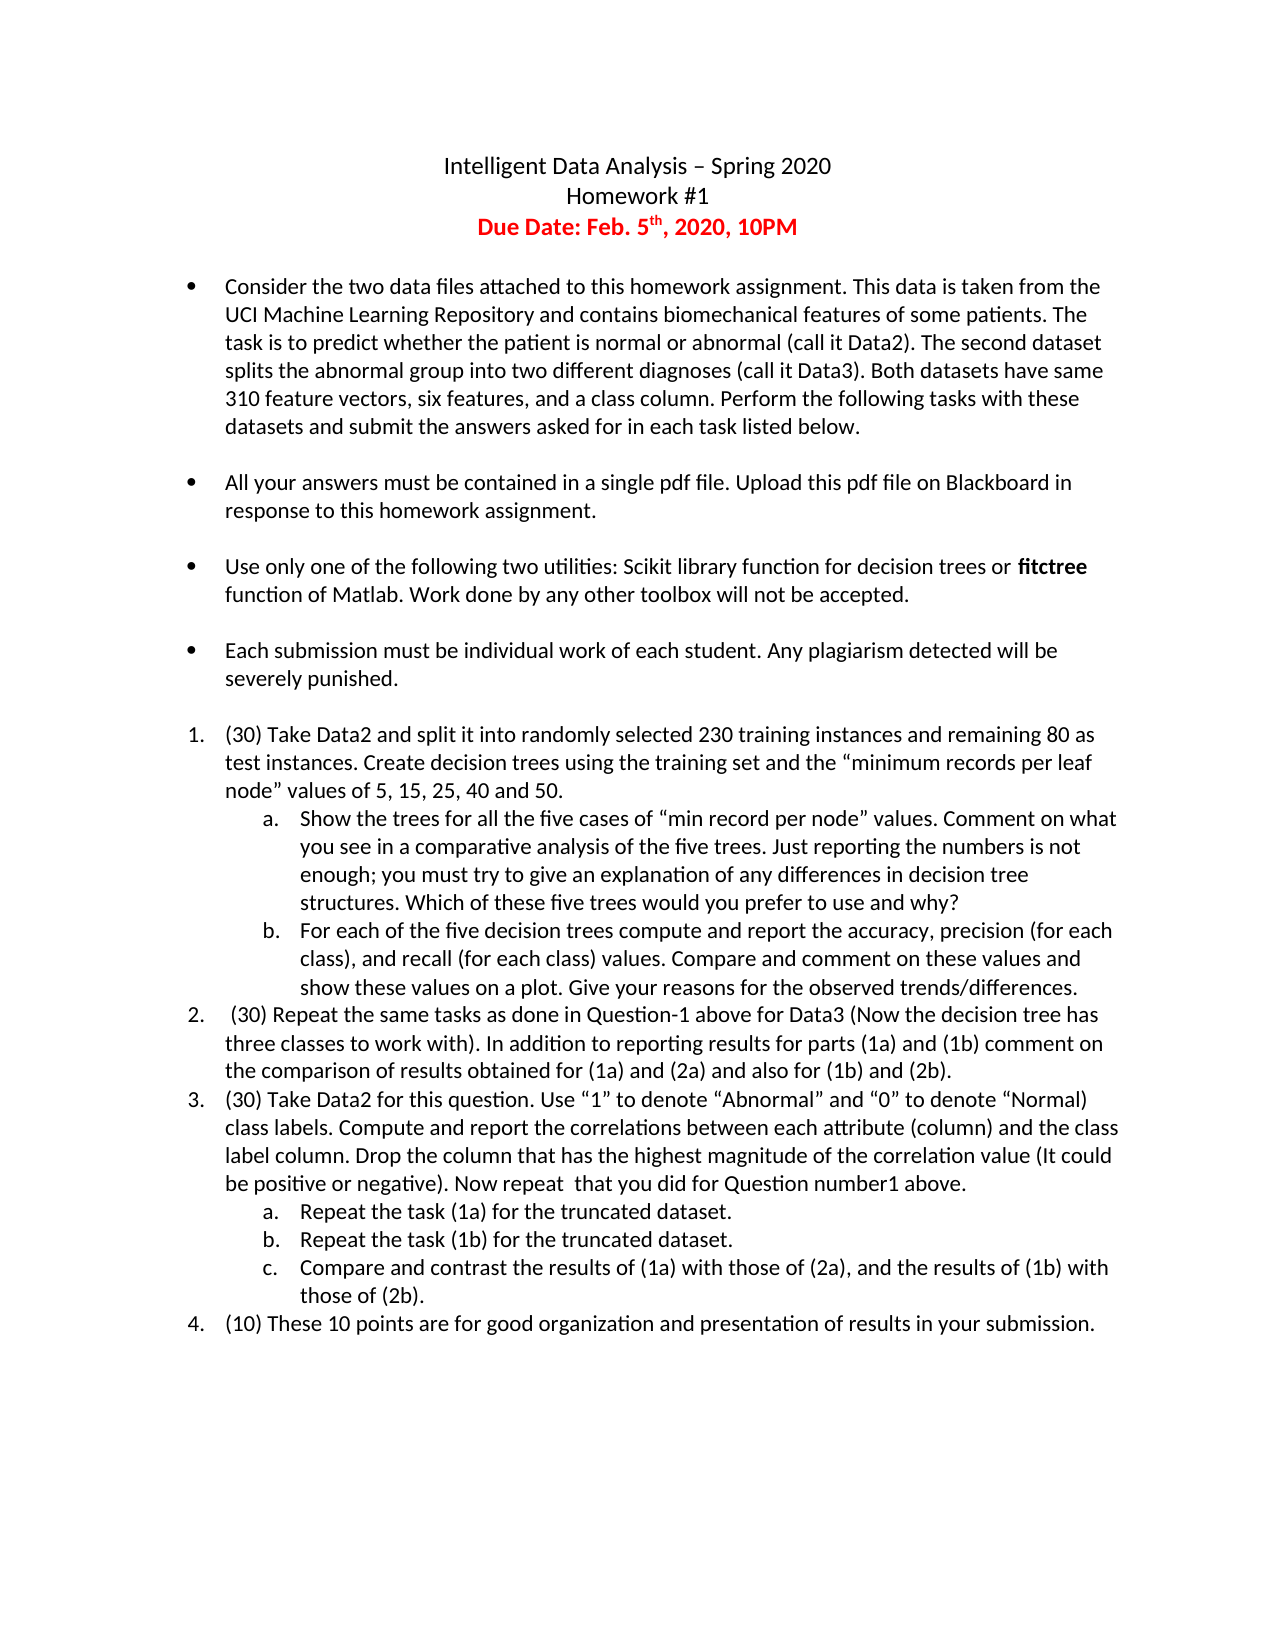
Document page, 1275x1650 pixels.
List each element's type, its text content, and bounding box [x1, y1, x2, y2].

list Each submission must be individual work of each student. Any plagiarism detected will be severely punished. [187, 636, 1125, 692]
list (10) These 10 points are for good organization and presentation of results in your submission. [187, 1309, 1125, 1337]
list All your answers must be contained in a single pdf file. Upload this pdf file on Blackboard in response to this homework assignment. [187, 468, 1125, 524]
list (30) Repeat the same tasks as done in Question-1 above for Data3 (Now the decision tree has three classes to work with). In addition to reporting results for parts (1a) and (1b) comment on the comparison of results obtained for (1a) and (2a) and also for (1b) and (2b). [187, 1001, 1125, 1085]
list For each of the five decision trees compute and report the accuracy, precision (for each class), and recall (for each class) values. Compare and comment on these values and show these values on a plot. Give your reasons for the observed trends/differences. [262, 917, 1125, 1001]
list Repeat the task (1b) for the truncated dataset. [262, 1225, 1125, 1253]
list Consider the two data files attached to this homework assignment. This data is taken from the UCI Machine Learning Repository and contains biomechanical features of some patients. The task is to predict whether the patient is normal or abnormal (call it Data2). The second dataset splits the abnormal group into two different diagnoses (call it Data3). Both datasets have same 310 feature vectors, six features, and a class column. Perform the following tasks with these datasets and submit the answers asked for in each task listed below. [187, 272, 1125, 440]
text Homework #1 [150, 181, 1125, 211]
text Intelligent Data Analysis – Spring 2020 [150, 150, 1125, 181]
list Use only one of the following two utilities: Scikit library function for decision trees or fitctree function of Matlab. Work done by any other toolbox will not be accepted. [187, 552, 1125, 608]
text Due Date: Feb. 5th, 2020, 10PM [150, 211, 1125, 242]
list (30) Take Data2 and split it into randomly selected 230 training instances and remaining 80 as test instances. Create decision trees using the training set and the “minimum records per leaf node” values of 5, 15, 25, 40 and 50. [187, 720, 1125, 804]
list Show the trees for all the five cases of “min record per node” values. Comment on what you see in a comparative analysis of the five trees. Just reporting the numbers is not enough; you must try to give an explanation of any differences in decision tree structures. Which of these five trees would you prefer to use and why? [262, 804, 1125, 917]
list (30) Take Data2 for this question. Use “1” to denote “Abnormal” and “0” to denote “Normal) class labels. Compute and report the correlations between each attribute (column) and the class label column. Drop the column that has the highest magnitude of the correlation value (It could be positive or negative). Now repeat that you did for Question number1 above. [187, 1085, 1125, 1197]
list Repeat the task (1a) for the truncated dataset. [262, 1197, 1125, 1225]
list Compare and contrast the results of (1a) with those of (2a), and the results of (1b) with those of (2b). [262, 1253, 1125, 1309]
